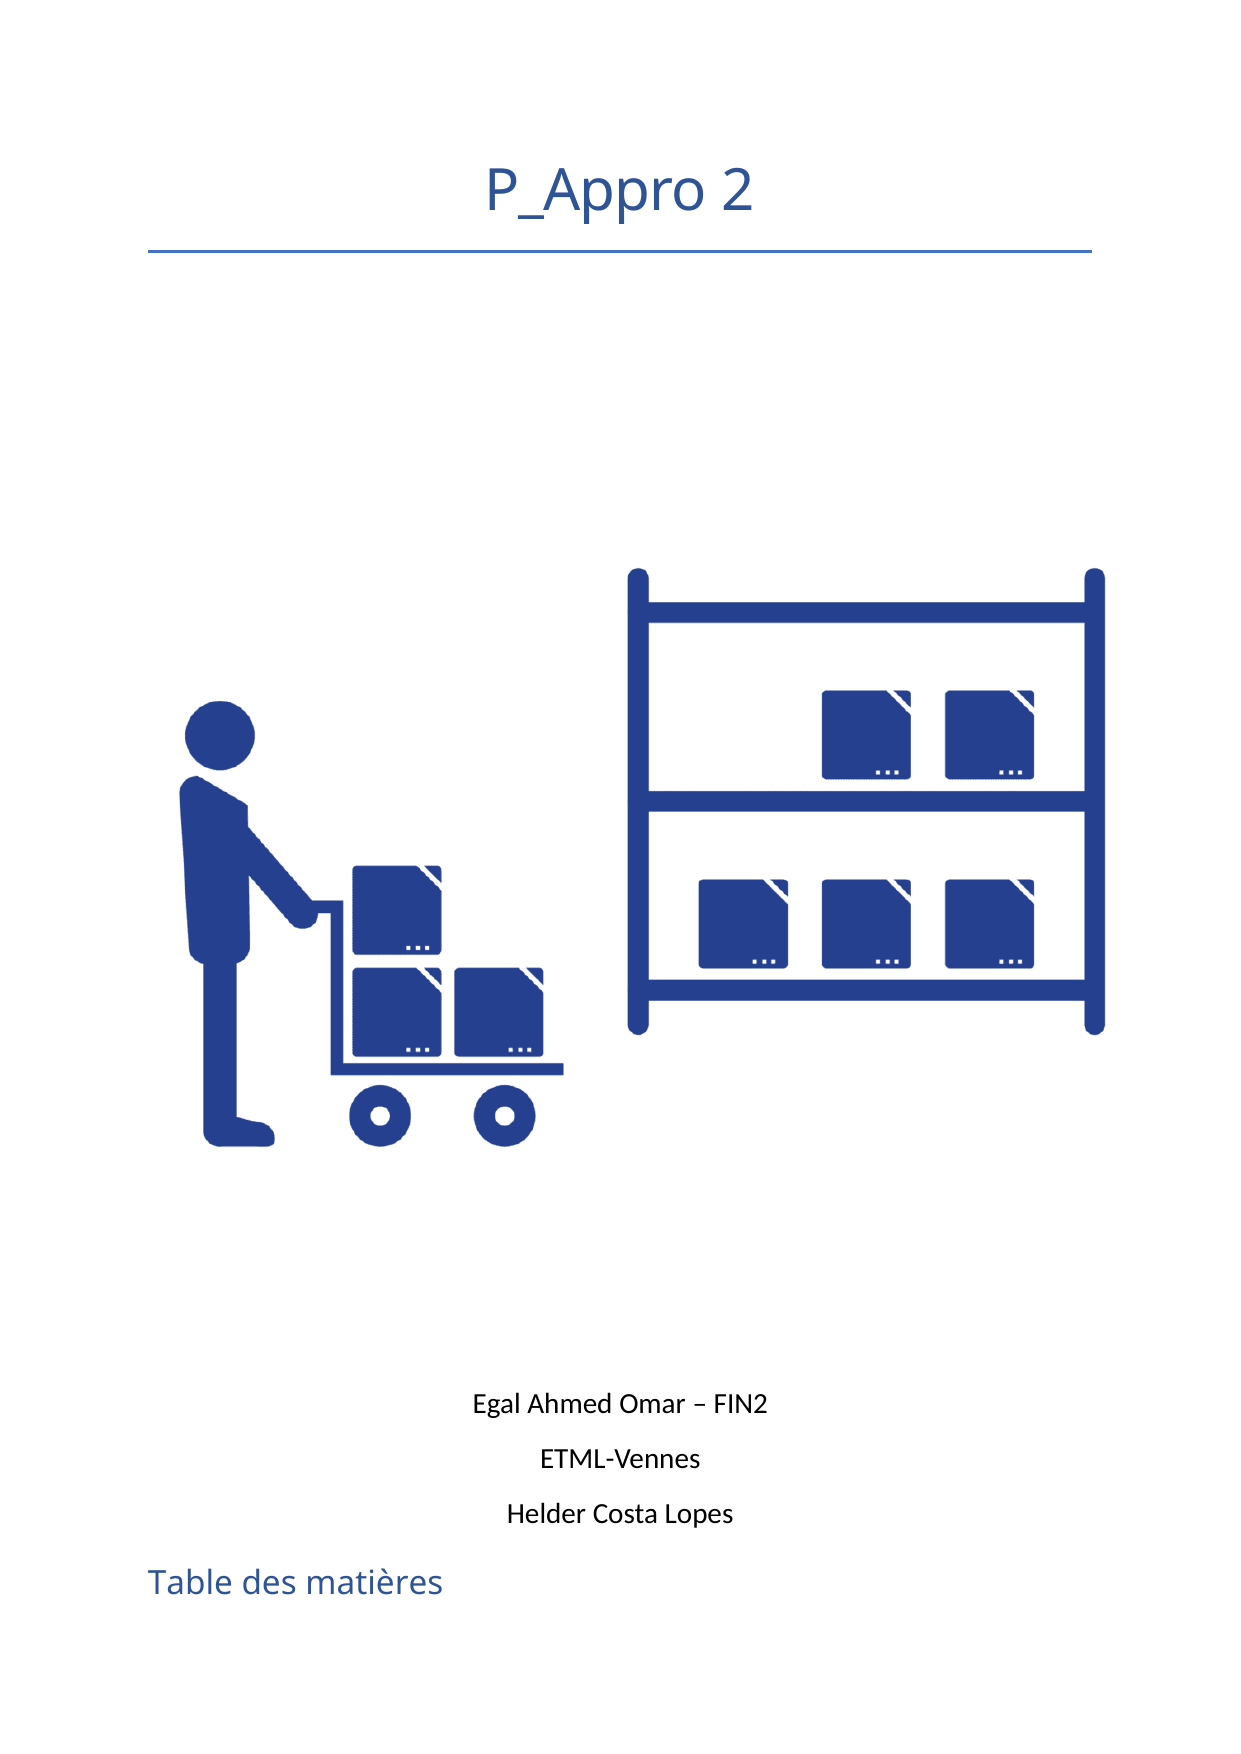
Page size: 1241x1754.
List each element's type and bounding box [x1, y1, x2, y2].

picture [147, 558, 1137, 1175]
